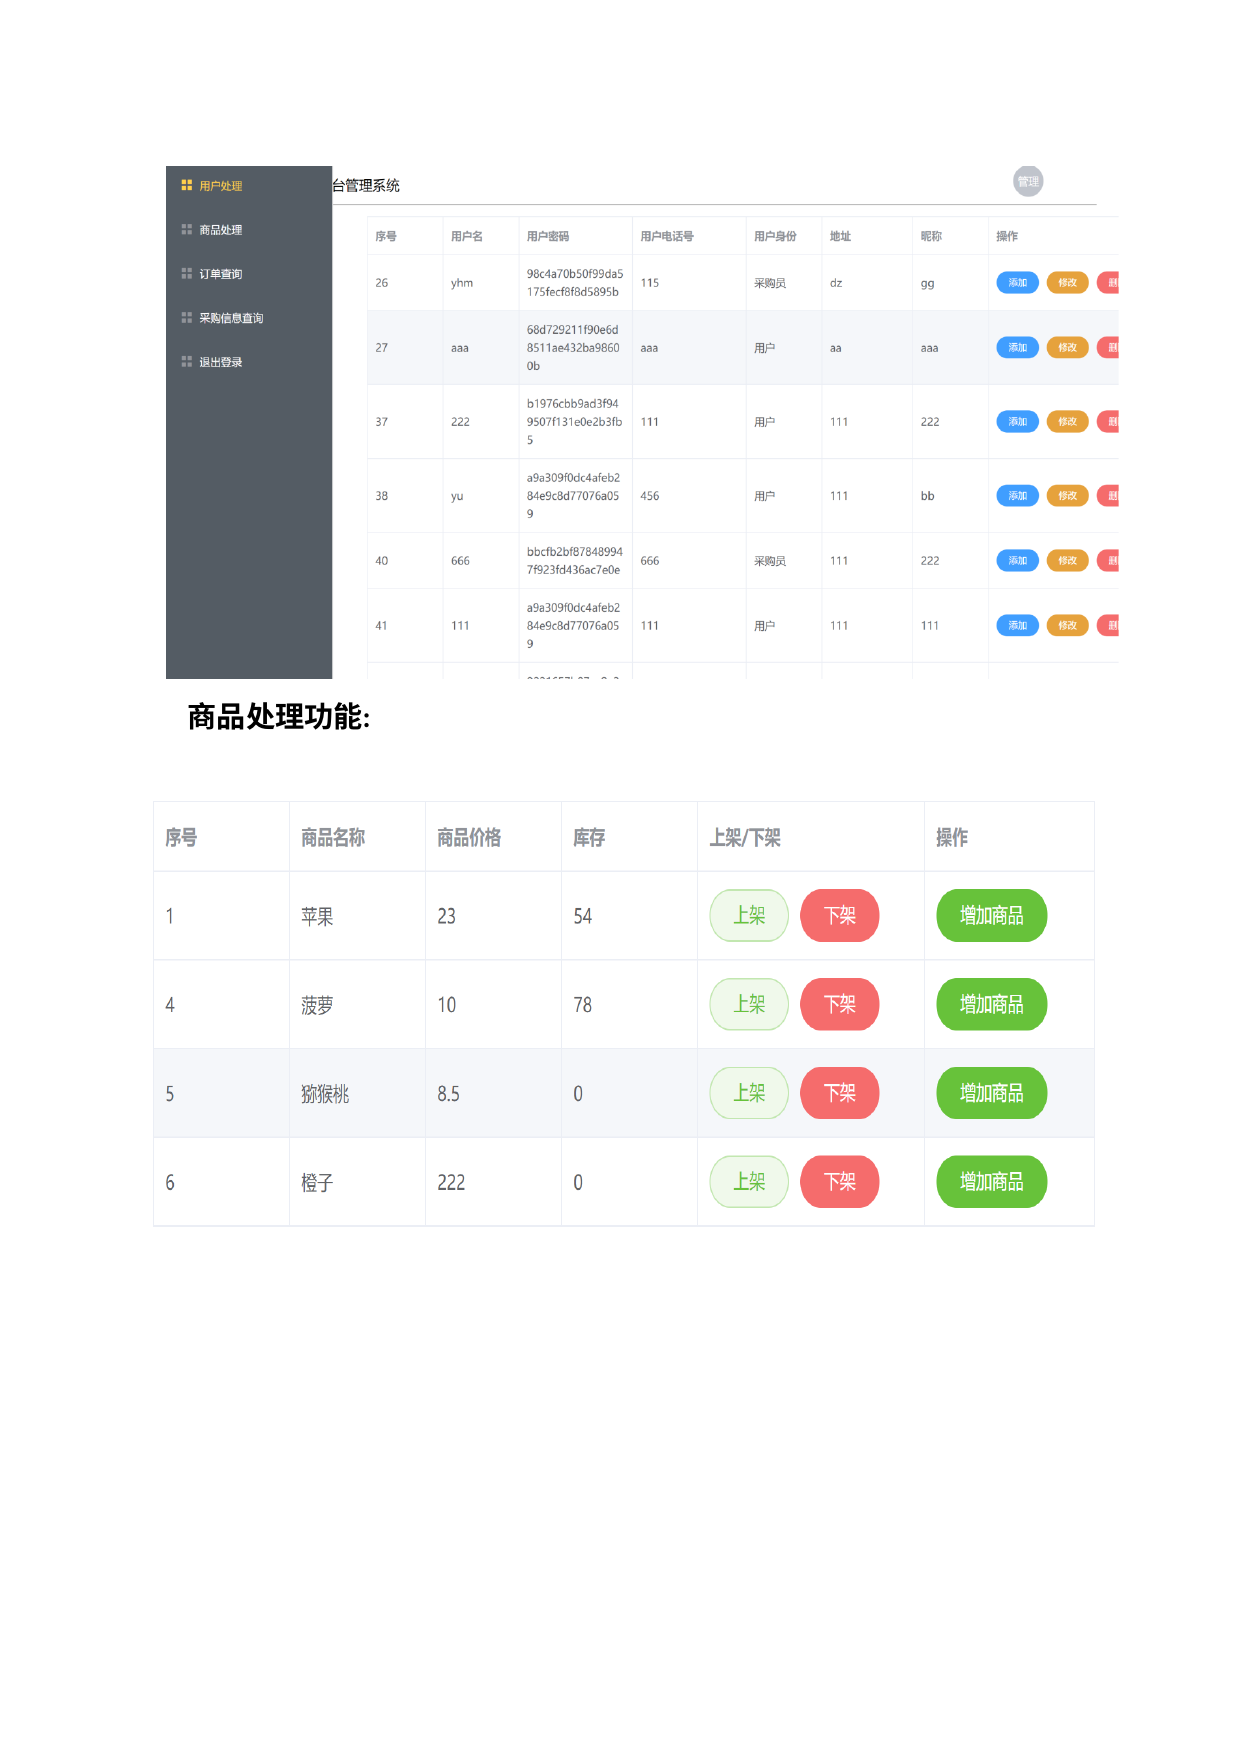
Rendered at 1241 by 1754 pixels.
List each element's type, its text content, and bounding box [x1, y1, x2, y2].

picture [152, 801, 1105, 1233]
text 商品处理功能: [187, 679, 1053, 747]
picture [166, 166, 1119, 679]
